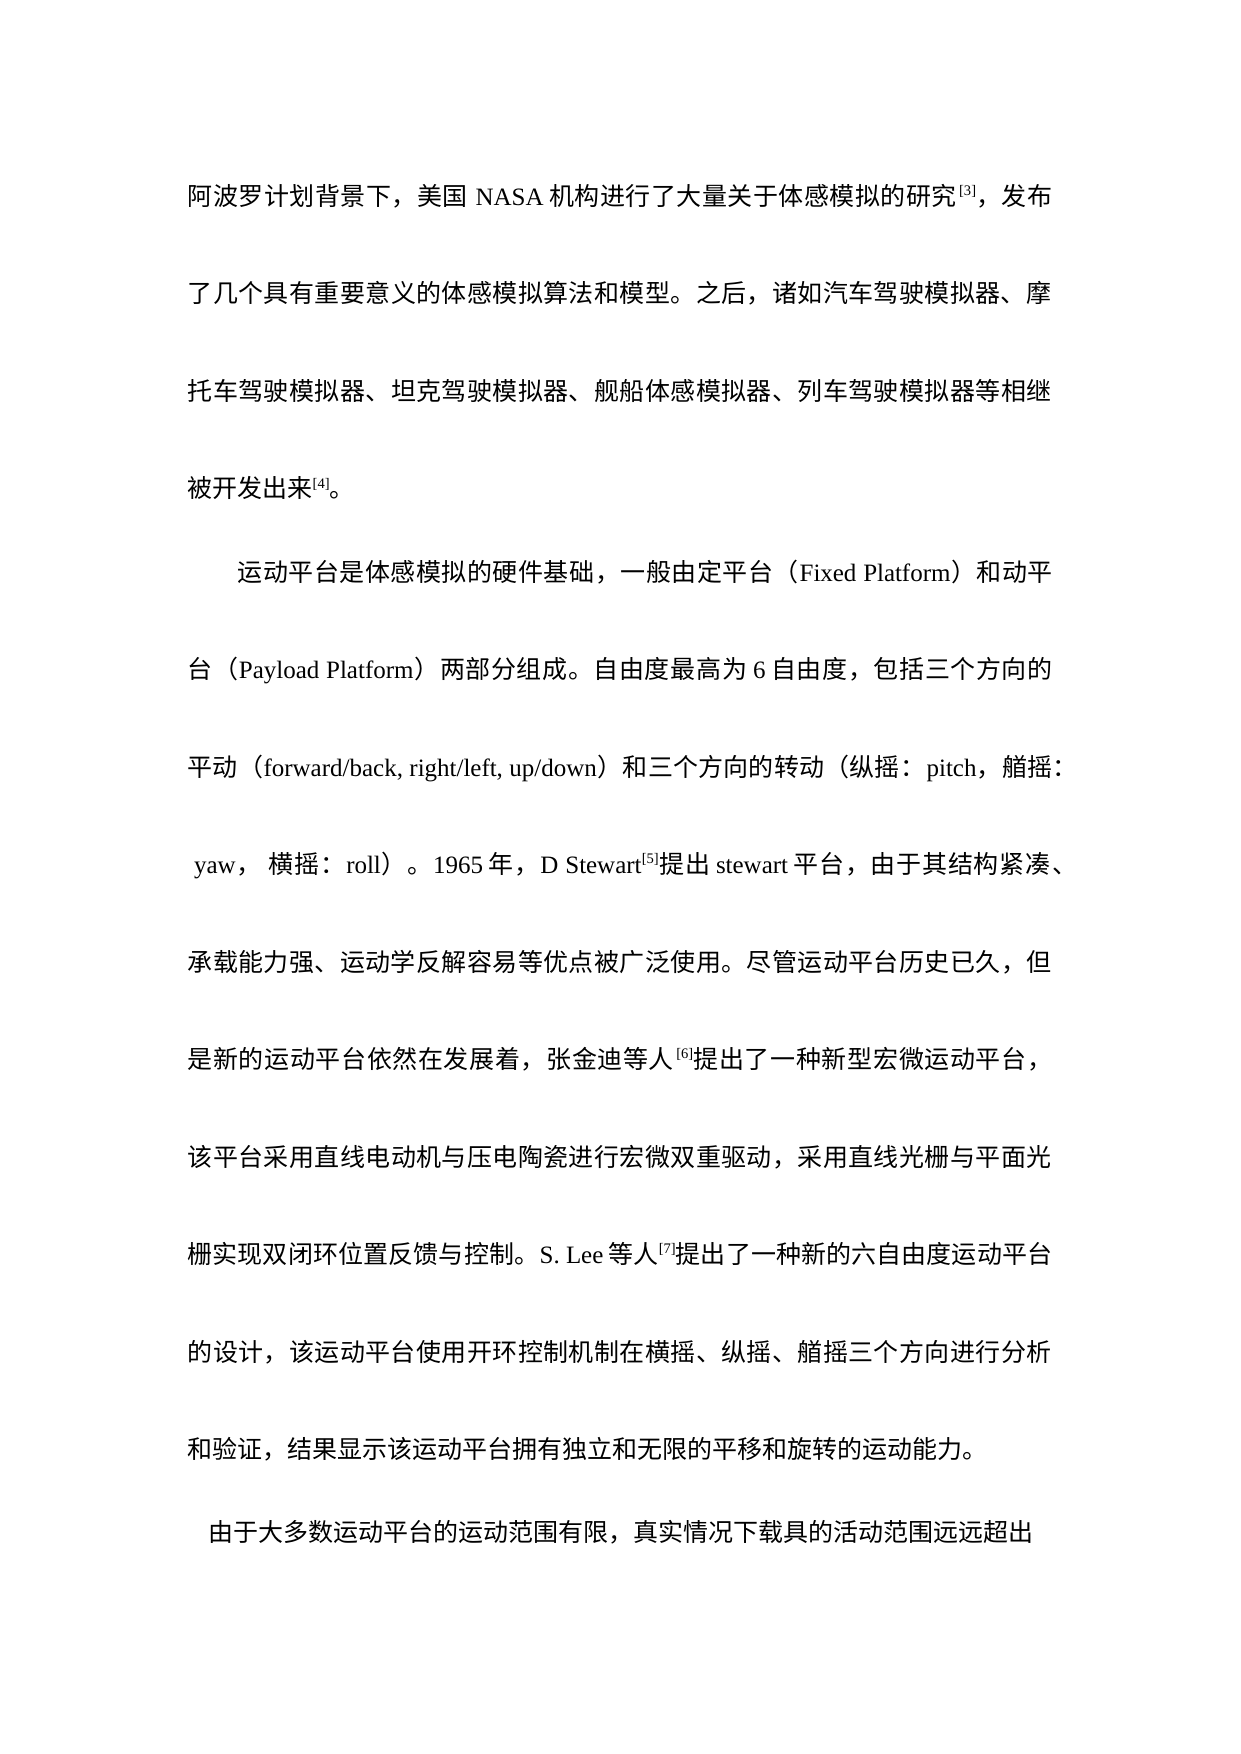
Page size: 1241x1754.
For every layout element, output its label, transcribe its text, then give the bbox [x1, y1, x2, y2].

text 运动平台是体感模拟的硬件基础，一般由定平台（Fixed Platform）和动平台（Payload Platform）两部分组成。自由度最高为6自由度，包括三个方向的平动（forward/back, right/left, up/down）和三个方向的转动（纵摇：pitch，艏摇： yaw， 横摇：roll）。1965年，D Stewart[5]提出stewart平台，由于其结构紧凑、承载能力强、运动学反解容易等优点被广泛使用。尽管运动平台历史已久，但是新的运动平台依然在发展着，张金迪等人[6]提出了一种新型宏微运动平台，该平台采用直线电动机与压电陶瓷进行宏微双重驱动，采用直线光栅与平面光栅实现双闭环位置反馈与控制。S. Lee等人[7]提出了一种新的六自由度运动平台的设计，该运动平台使用开环控制机制在横摇、纵摇、艏摇三个方向进行分析和验证，结果显示该运动平台拥有独立和无限的平移和旋转的运动能力。 [187, 538, 1053, 1480]
